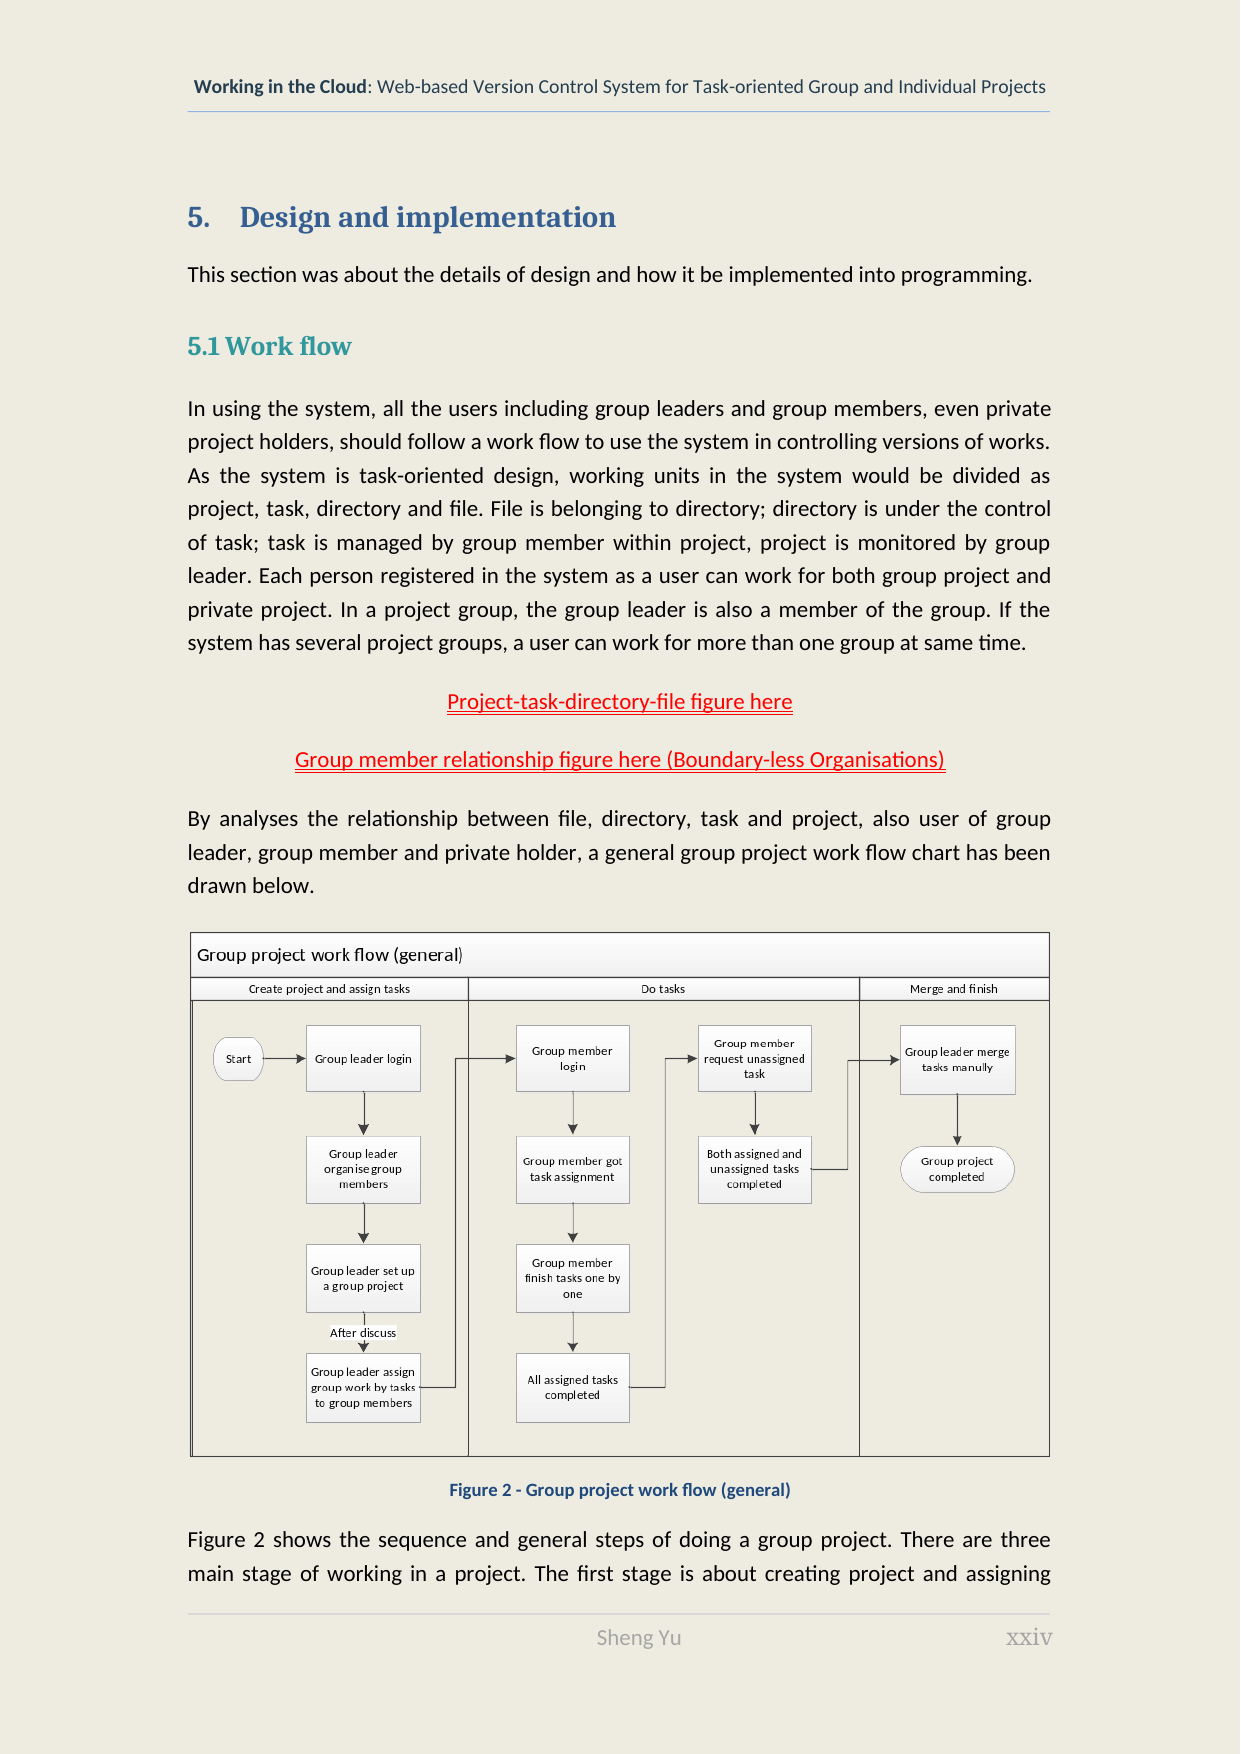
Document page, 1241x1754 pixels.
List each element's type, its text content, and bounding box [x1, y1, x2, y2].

text Project-task-directory-file figure here [187, 687, 1053, 715]
subtitle Work flow [187, 331, 1053, 363]
subtitle Design and implementation [187, 200, 1053, 235]
text This section was about the details of design and how it be implemented into programming. [187, 260, 1053, 288]
text In using the system, all the users including group leaders and group members, even private project holders, should follow a work flow to use the system in controlling versions of works. As the system is task-oriented design, working units in the system would be divided as project, task, directory and file. File is belonging to directory; directory is under the control of task; task is managed by group member within project, project is monitored by group leader. Each person registered in the system as a user can work for both group project and private project. In a project group, the group leader is also a member of the group. If the system has several project groups, a user can work for more than one group at same time. [187, 394, 1053, 657]
text Figure 2 - Group project work flow (general) [187, 1478, 1053, 1501]
text By analyses the relationship between file, directory, task and project, also user of group leader, group member and private holder, a general group project work flow chart has been drawn below. [187, 804, 1053, 899]
text Group member relationship figure here (Boundary-less Organisations) [187, 746, 1053, 774]
